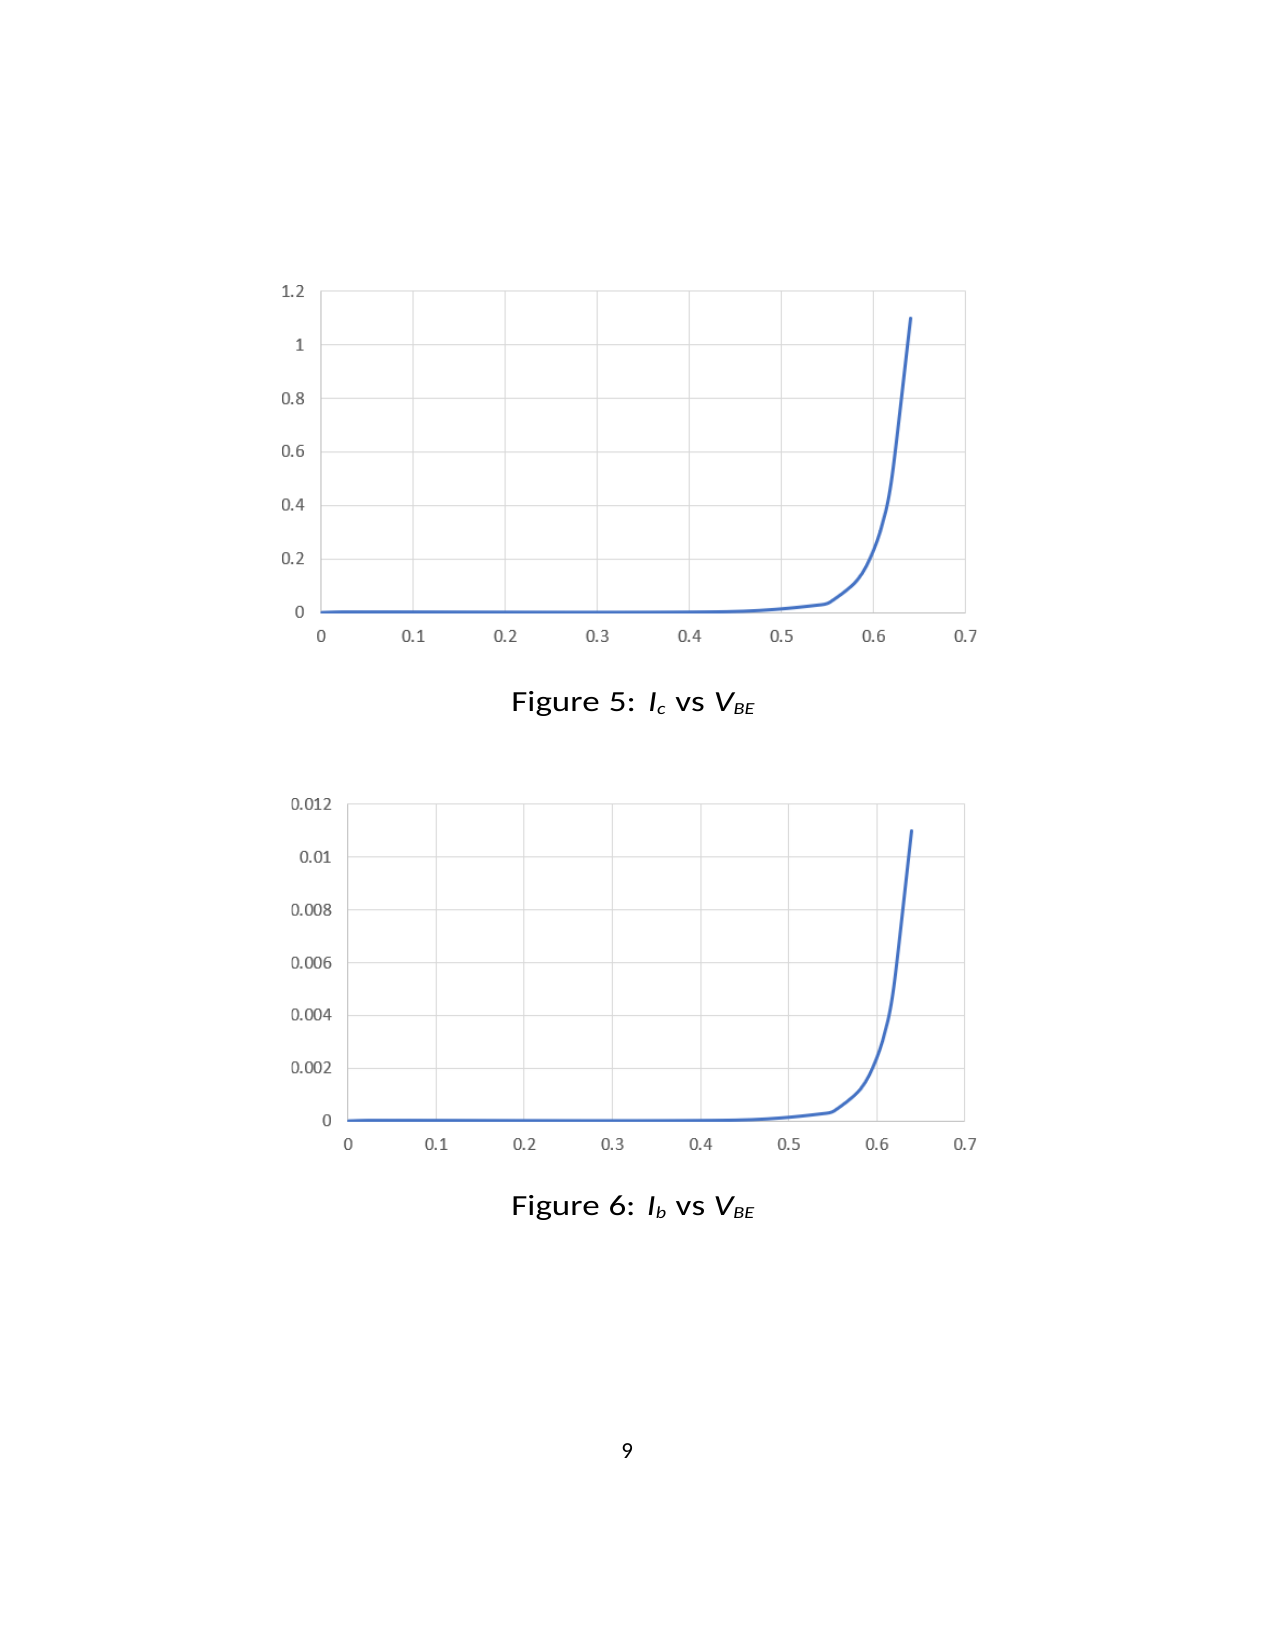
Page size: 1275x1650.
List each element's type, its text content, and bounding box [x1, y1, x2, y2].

text Figure 5: Ic vs VBE [511, 683, 1256, 718]
picture [291, 798, 977, 1150]
picture [282, 285, 977, 642]
text Figure 6: Ib vs VBE [511, 1187, 1256, 1223]
